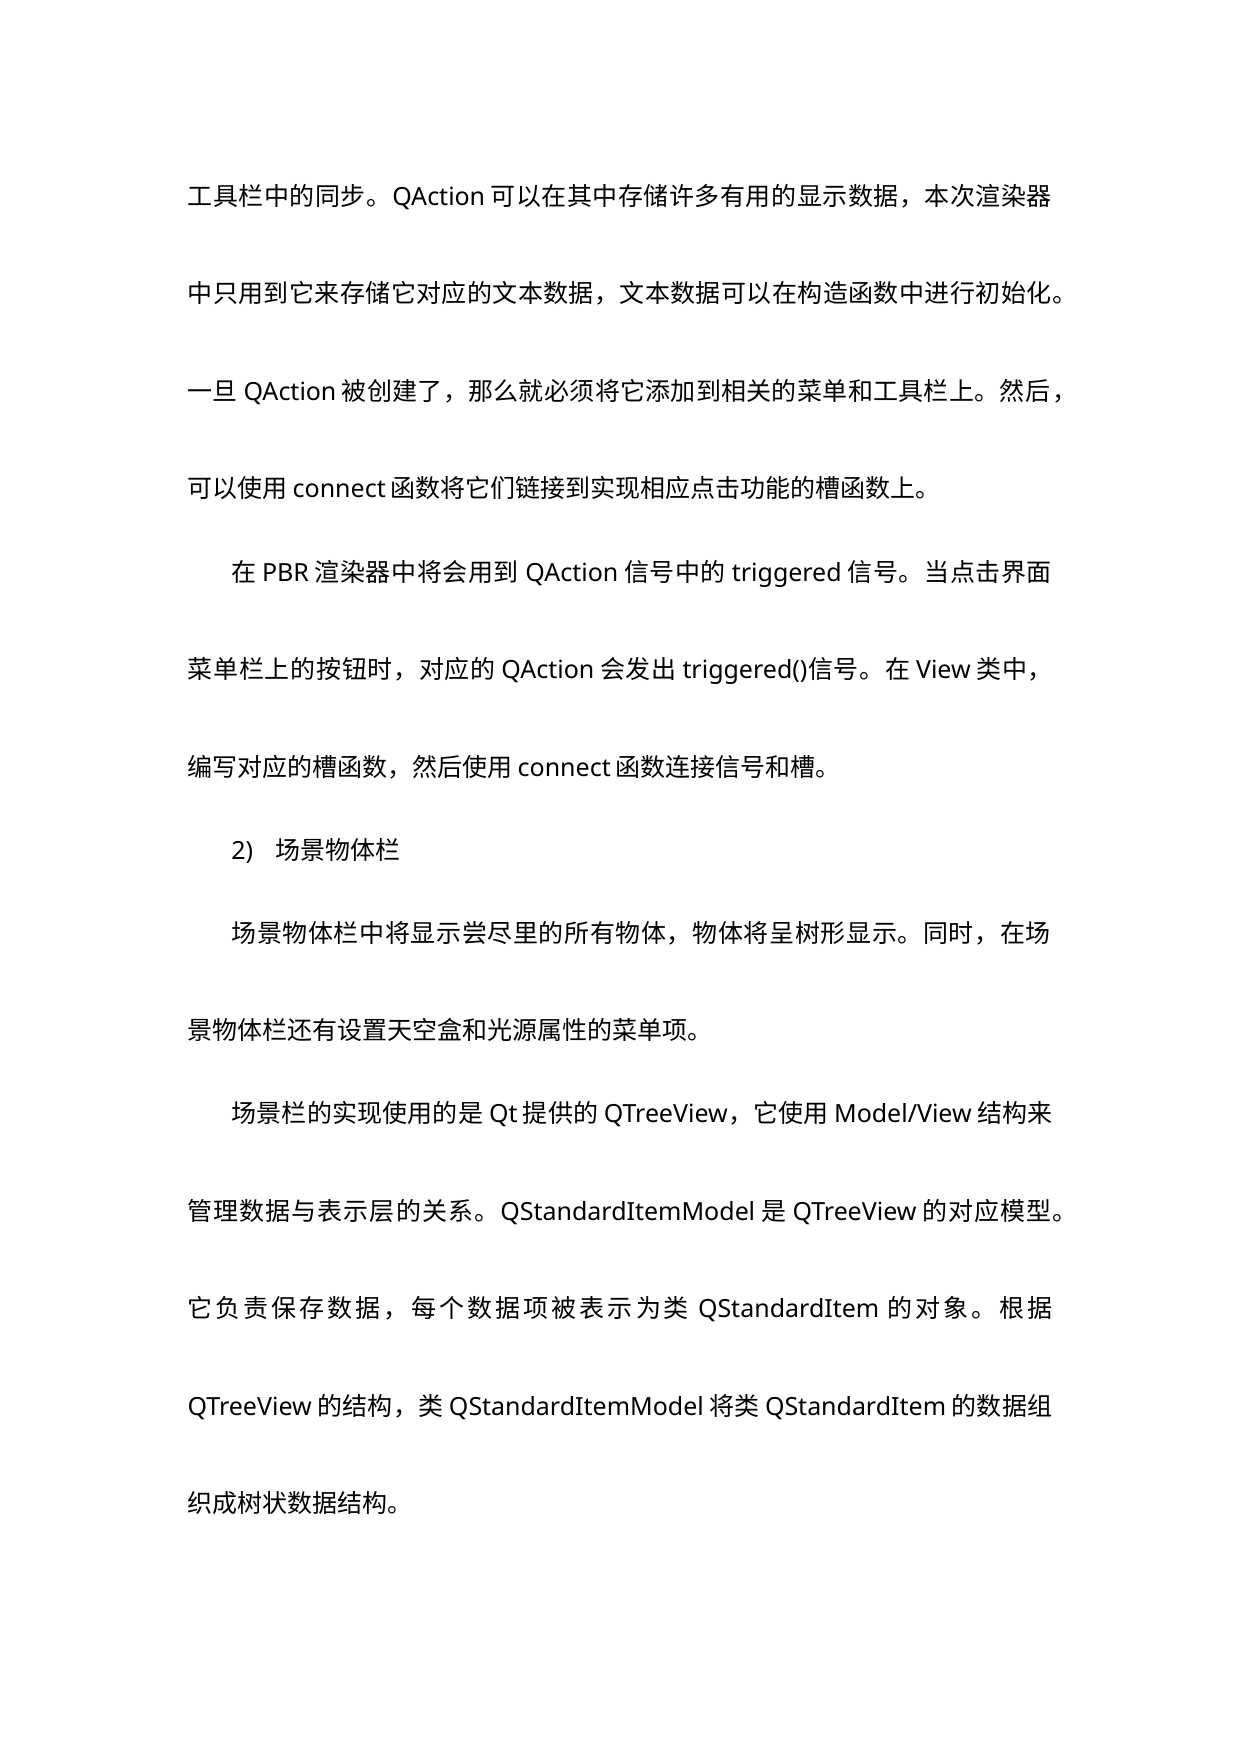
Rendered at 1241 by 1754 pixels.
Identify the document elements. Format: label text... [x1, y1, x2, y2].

text 场景物体栏中将显示尝尽里的所有物体，物体将呈树形显示。同时，在场景物体栏还有设置天空盒和光源属性的菜单项。 [187, 899, 1053, 1061]
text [187, 162, 1053, 519]
text 场景栏的实现使用的是Qt提供的QTreeView，它使用Model/View结构来管理数据与表示层的关系。QStandardItemModel是QTreeView的对应模型。它负责保存数据，每个数据项被表示为类QStandardItem的对象。根据QTreeView的结构，类QStandardItemModel将类QStandardItem的数据组织成树状数据结构。 [187, 1079, 1053, 1534]
text 在PBR渲染器中将会用到QAction信号中的triggered信号。当点击界面菜单栏上的按钮时，对应的QAction会发出triggered()信号。在View类中，编写对应的槽函数，然后使用connect函数连接信号和槽。 [187, 538, 1053, 798]
list 场景物体栏 [231, 816, 1053, 881]
